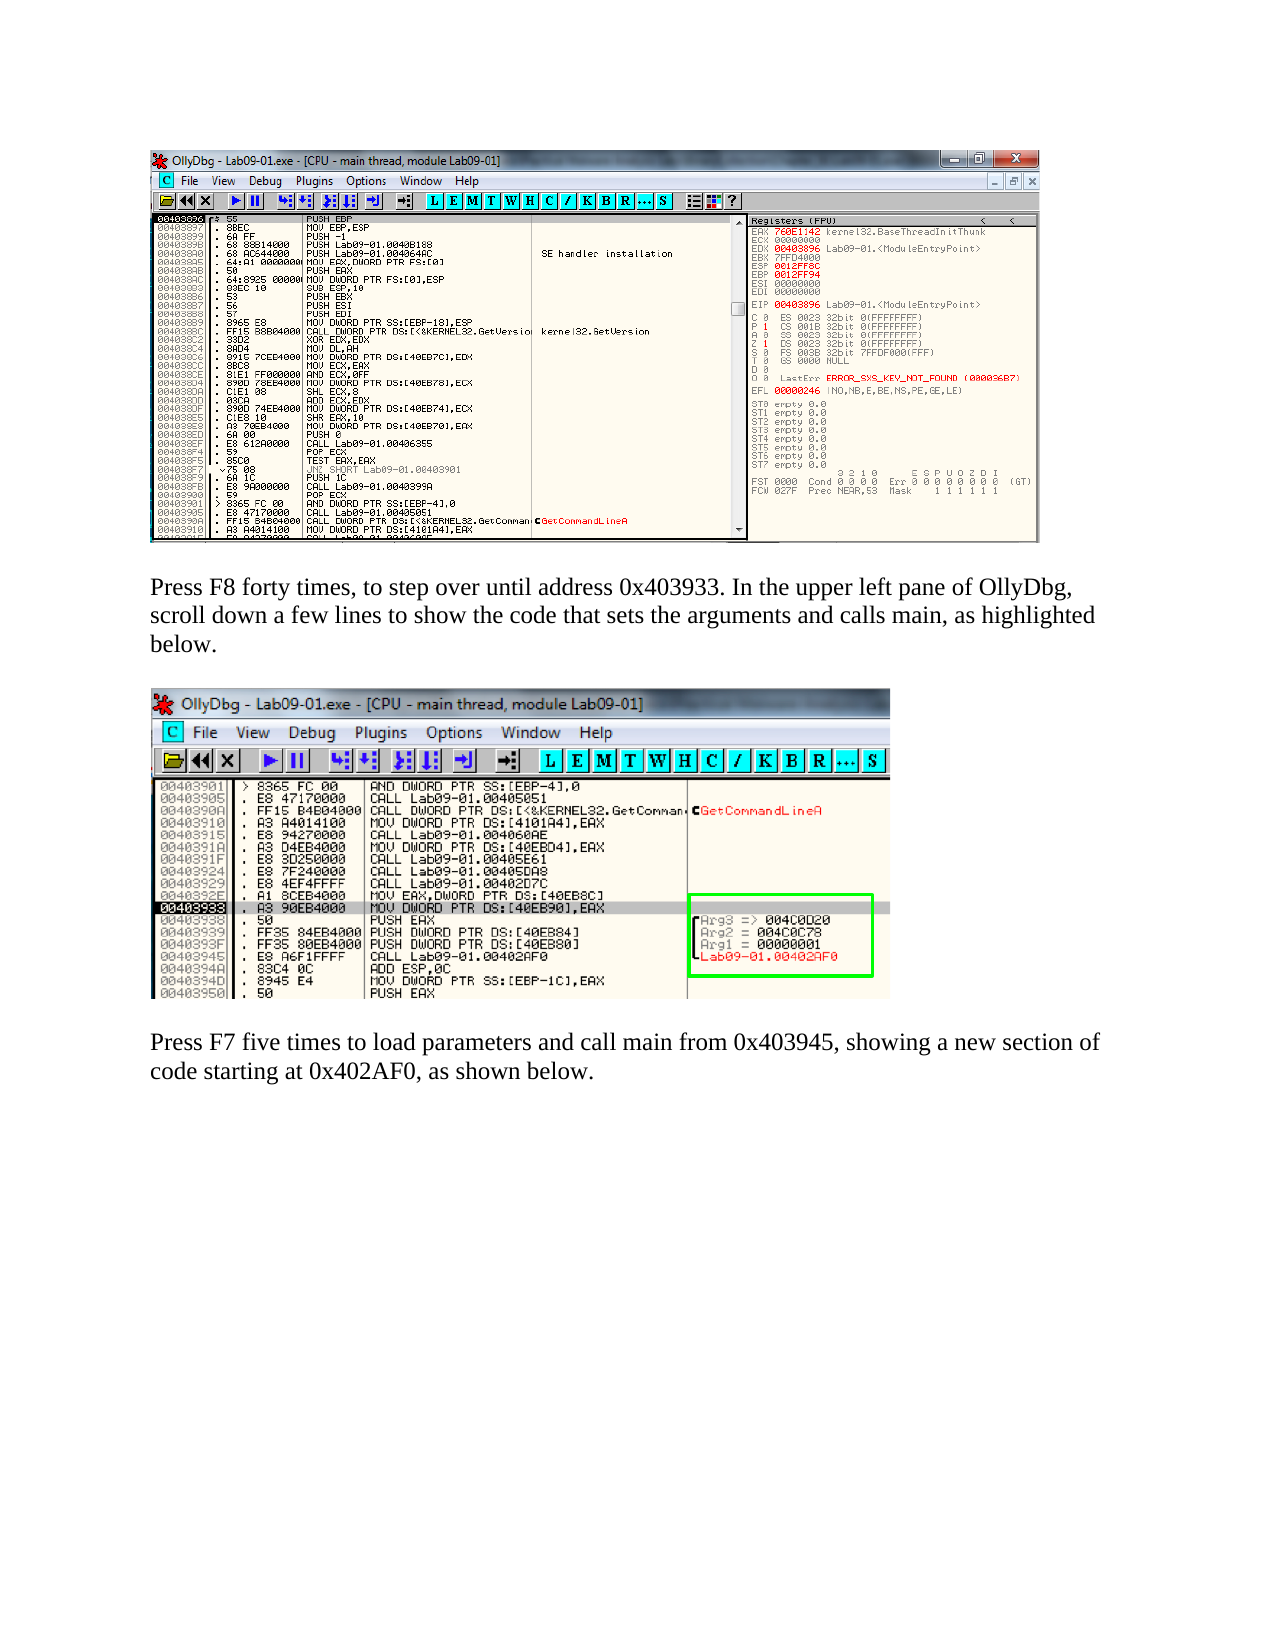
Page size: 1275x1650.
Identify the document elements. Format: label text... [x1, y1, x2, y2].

text Press F7 five times to load parameters and call main from 0x403945, showing a new section of code starting at 0x402AF0, as shown below. [150, 1027, 1125, 1085]
picture [150, 150, 1040, 543]
text Press F8 forty times, to step over until address 0x403933. In the upper left pane of OllyDbg, scroll down a few lines to show the code that sets the arguments and calls main, as highlighted below. [150, 572, 1125, 658]
picture [150, 687, 891, 999]
